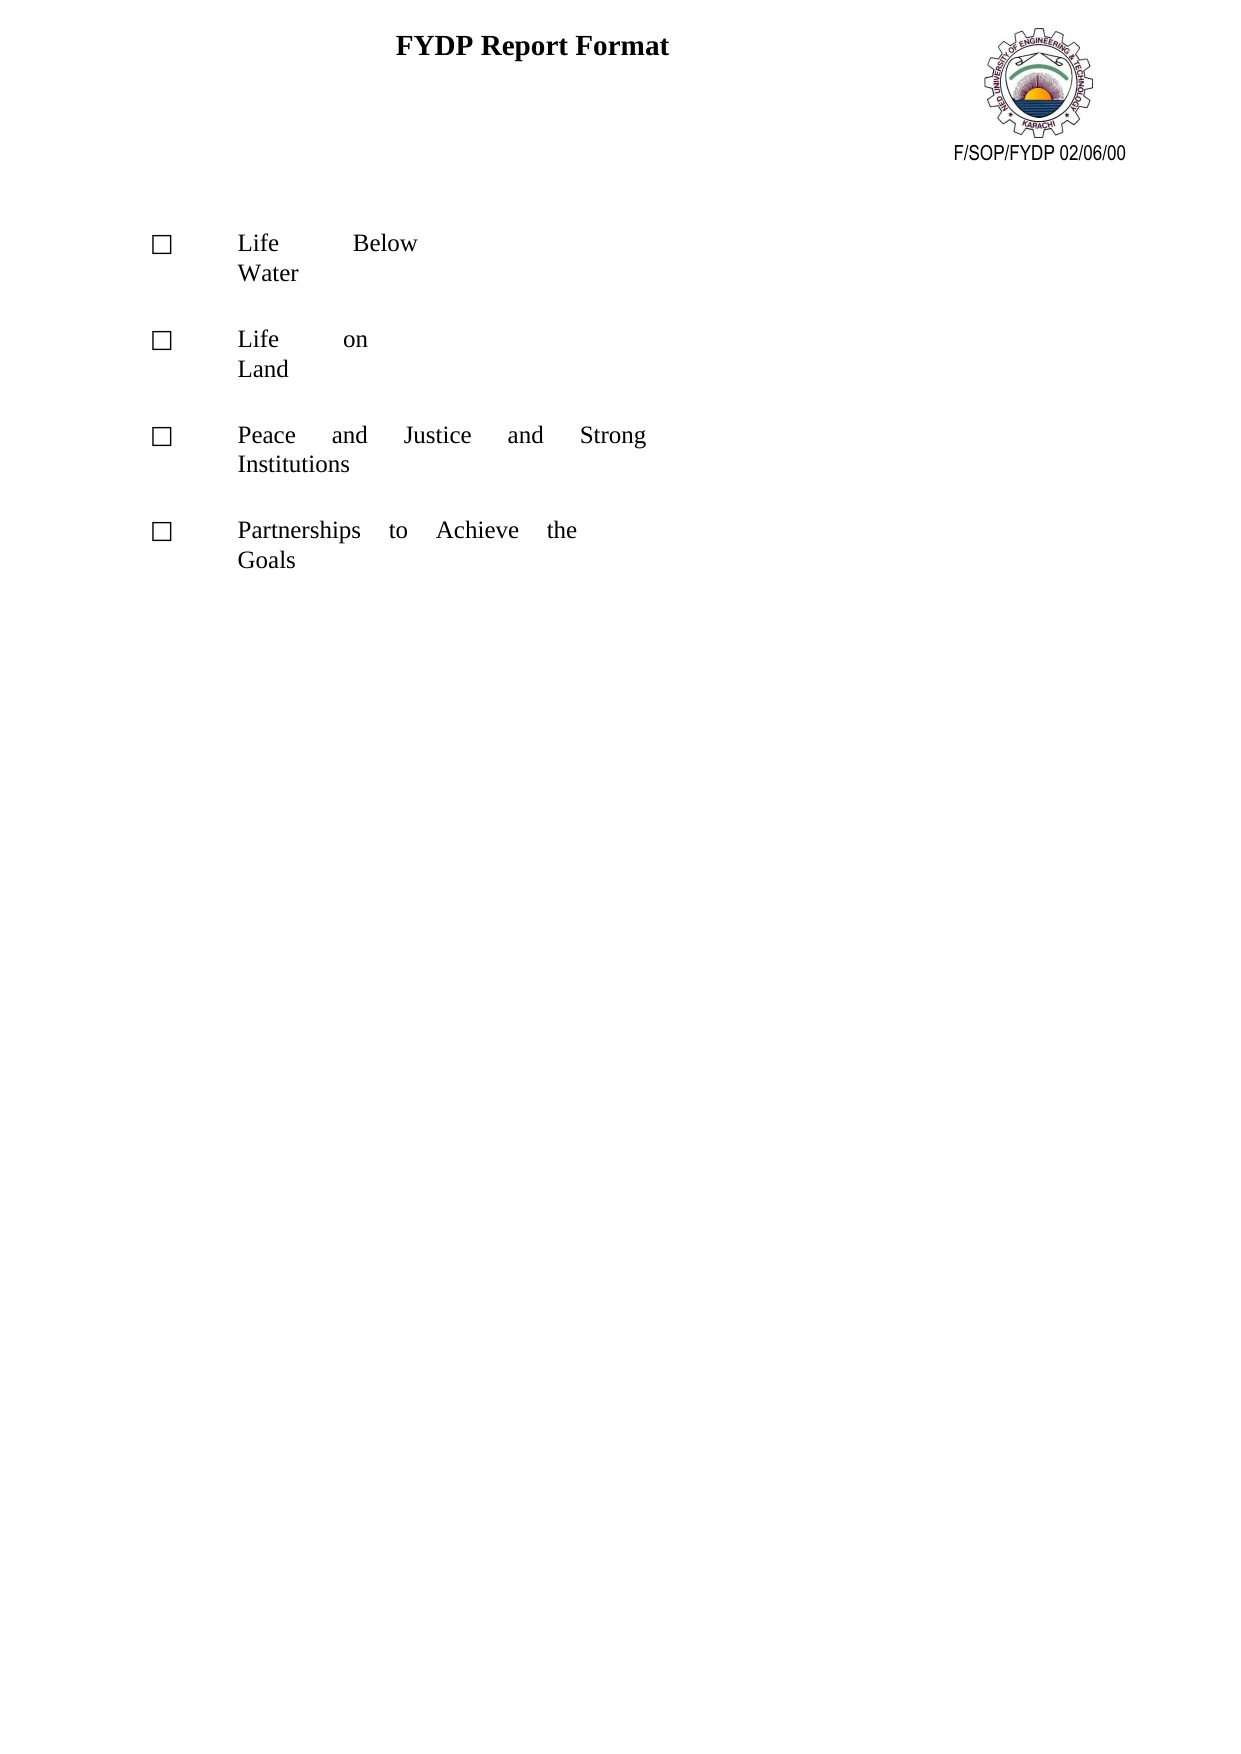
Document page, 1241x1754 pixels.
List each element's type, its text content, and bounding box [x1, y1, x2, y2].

list Peace and Justice and Strong Institutions [150, 420, 646, 478]
list Life on Land [150, 324, 368, 382]
picture [984, 28, 1095, 141]
list Partnerships to Achieve the Goals [150, 516, 577, 574]
list Life Below Water [150, 228, 418, 287]
